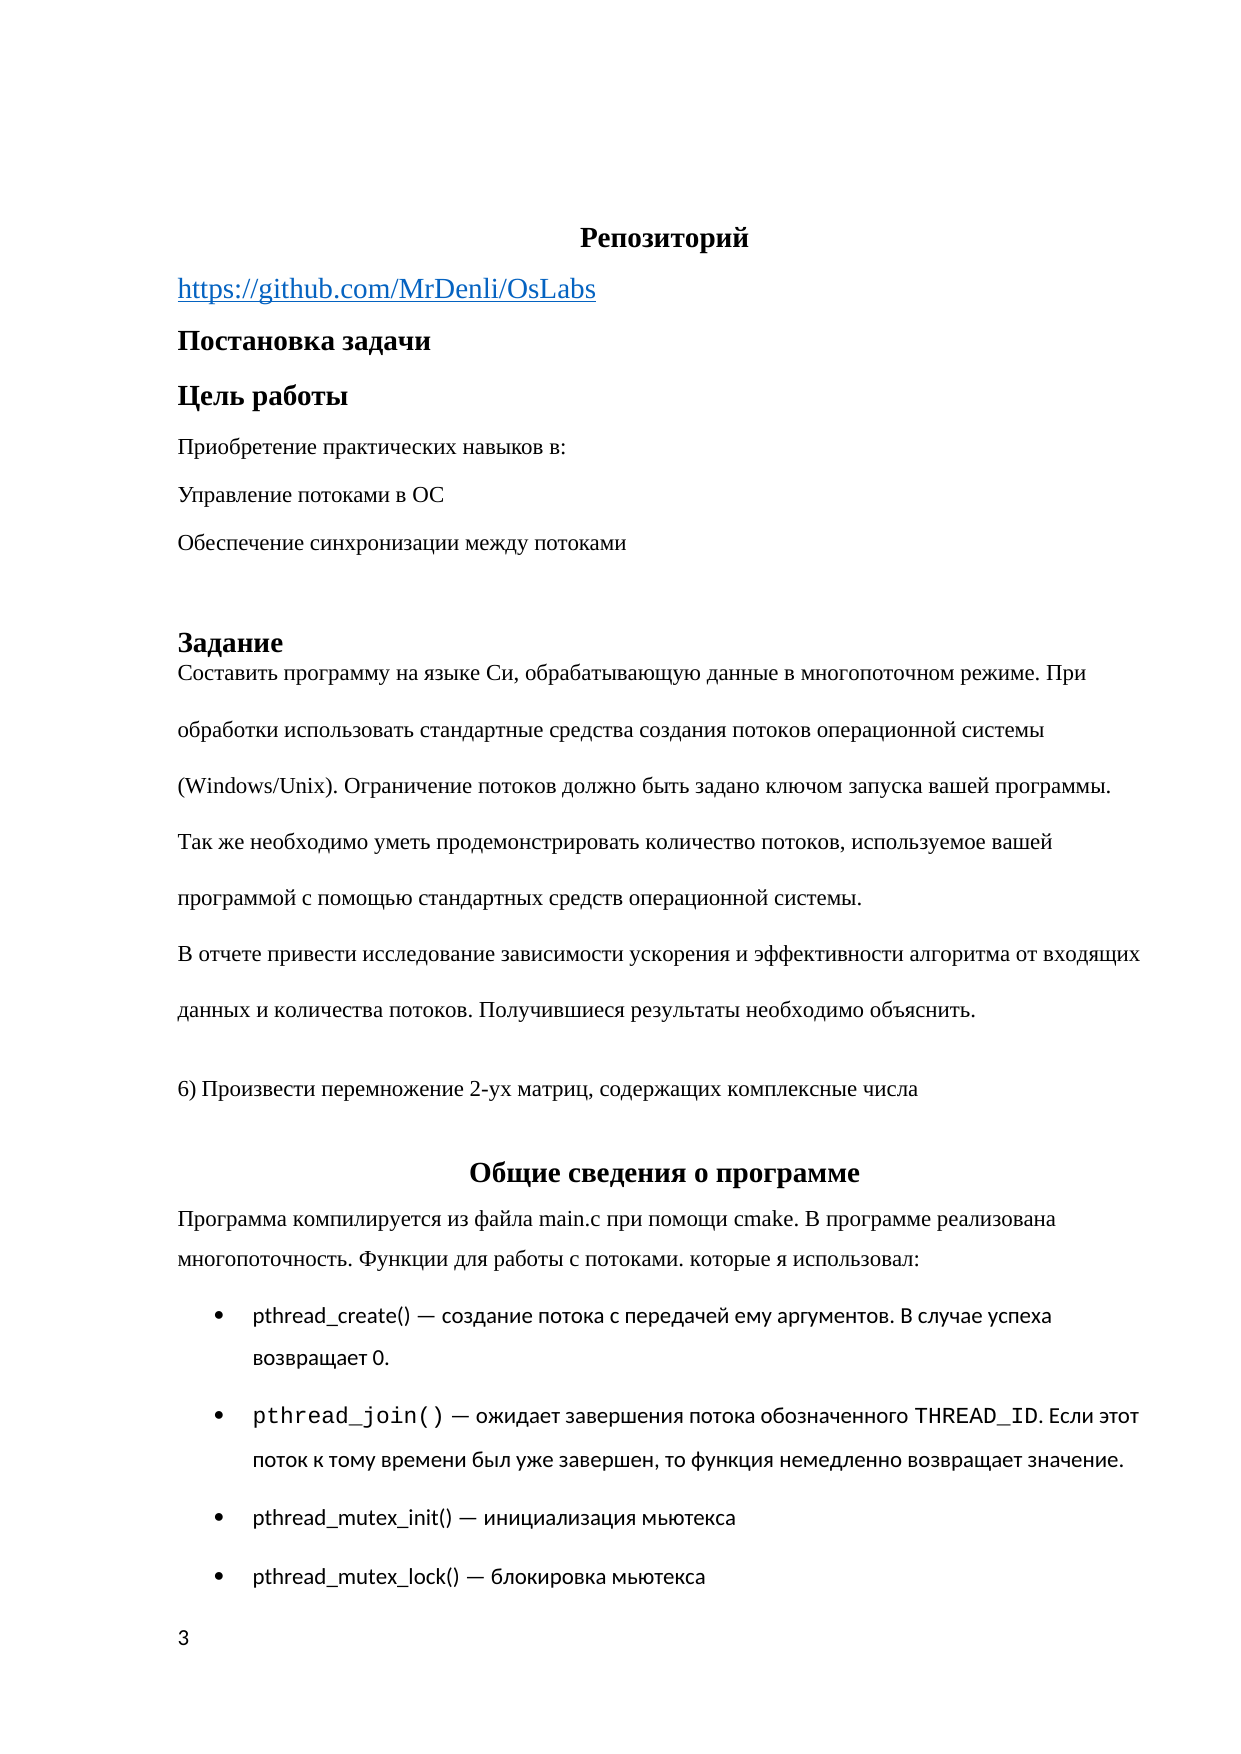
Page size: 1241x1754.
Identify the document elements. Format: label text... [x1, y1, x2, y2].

text https://github.com/MrDenli/OsLabs [177, 272, 1152, 305]
text Составить программу на языке Си, обрабатывающую данные в многопоточном режиме. При [177, 659, 1152, 686]
text Репозиторий [177, 220, 1152, 254]
list pthread_mutex_lock() — блокировка мьютекса [215, 1562, 1152, 1590]
text программой с помощью стандартных средств операционной системы. [177, 884, 1152, 910]
text В отчете привести исследование зависимости ускорения и эффективности алгоритма от входящих [177, 940, 1152, 967]
list Управление потоками в ОС [177, 481, 1152, 508]
text Постановка задачи [177, 323, 1152, 356]
text обработки использовать стандартные средства создания потоков операционной системы [177, 716, 1152, 742]
list pthread_mutex_init() — инициализация мьютекса [215, 1503, 1152, 1531]
text данных и количества потоков. Получившиеся результаты необходимо объяснить. [177, 996, 1152, 1023]
text Так же необходимо уметь продемонстрировать количество потоков, используемое вашей [177, 828, 1152, 854]
list pthread_join() — ожидает завершения потока обозначенного THREAD_ID. Если этот поток к тому времени был уже завершен, то функция немедленно возвращает значение. [215, 1402, 1152, 1473]
text Программа компилируется из файла main.c при помощи cmake. В программе реализована многопоточность. Функции для работы с потоками. которые я использовал: [177, 1205, 1152, 1271]
text 6) Произвести перемножение 2-ух матриц, содержащих комплексные числа [177, 1075, 1152, 1102]
text Общие сведения о программе [177, 1155, 1152, 1189]
list pthread_create() — создание потока с передачей ему аргументов. В случае успеха возвращает 0. [215, 1301, 1152, 1371]
list Цель работы [177, 378, 1152, 412]
list Приобретение практических навыков в: [177, 433, 1152, 460]
list Задание [177, 625, 1152, 658]
text (Windows/Unix). Ограничение потоков должно быть задано ключом запуска вашей программы. [177, 772, 1152, 798]
list Обеспечение синхронизации между потоками [177, 529, 1152, 556]
